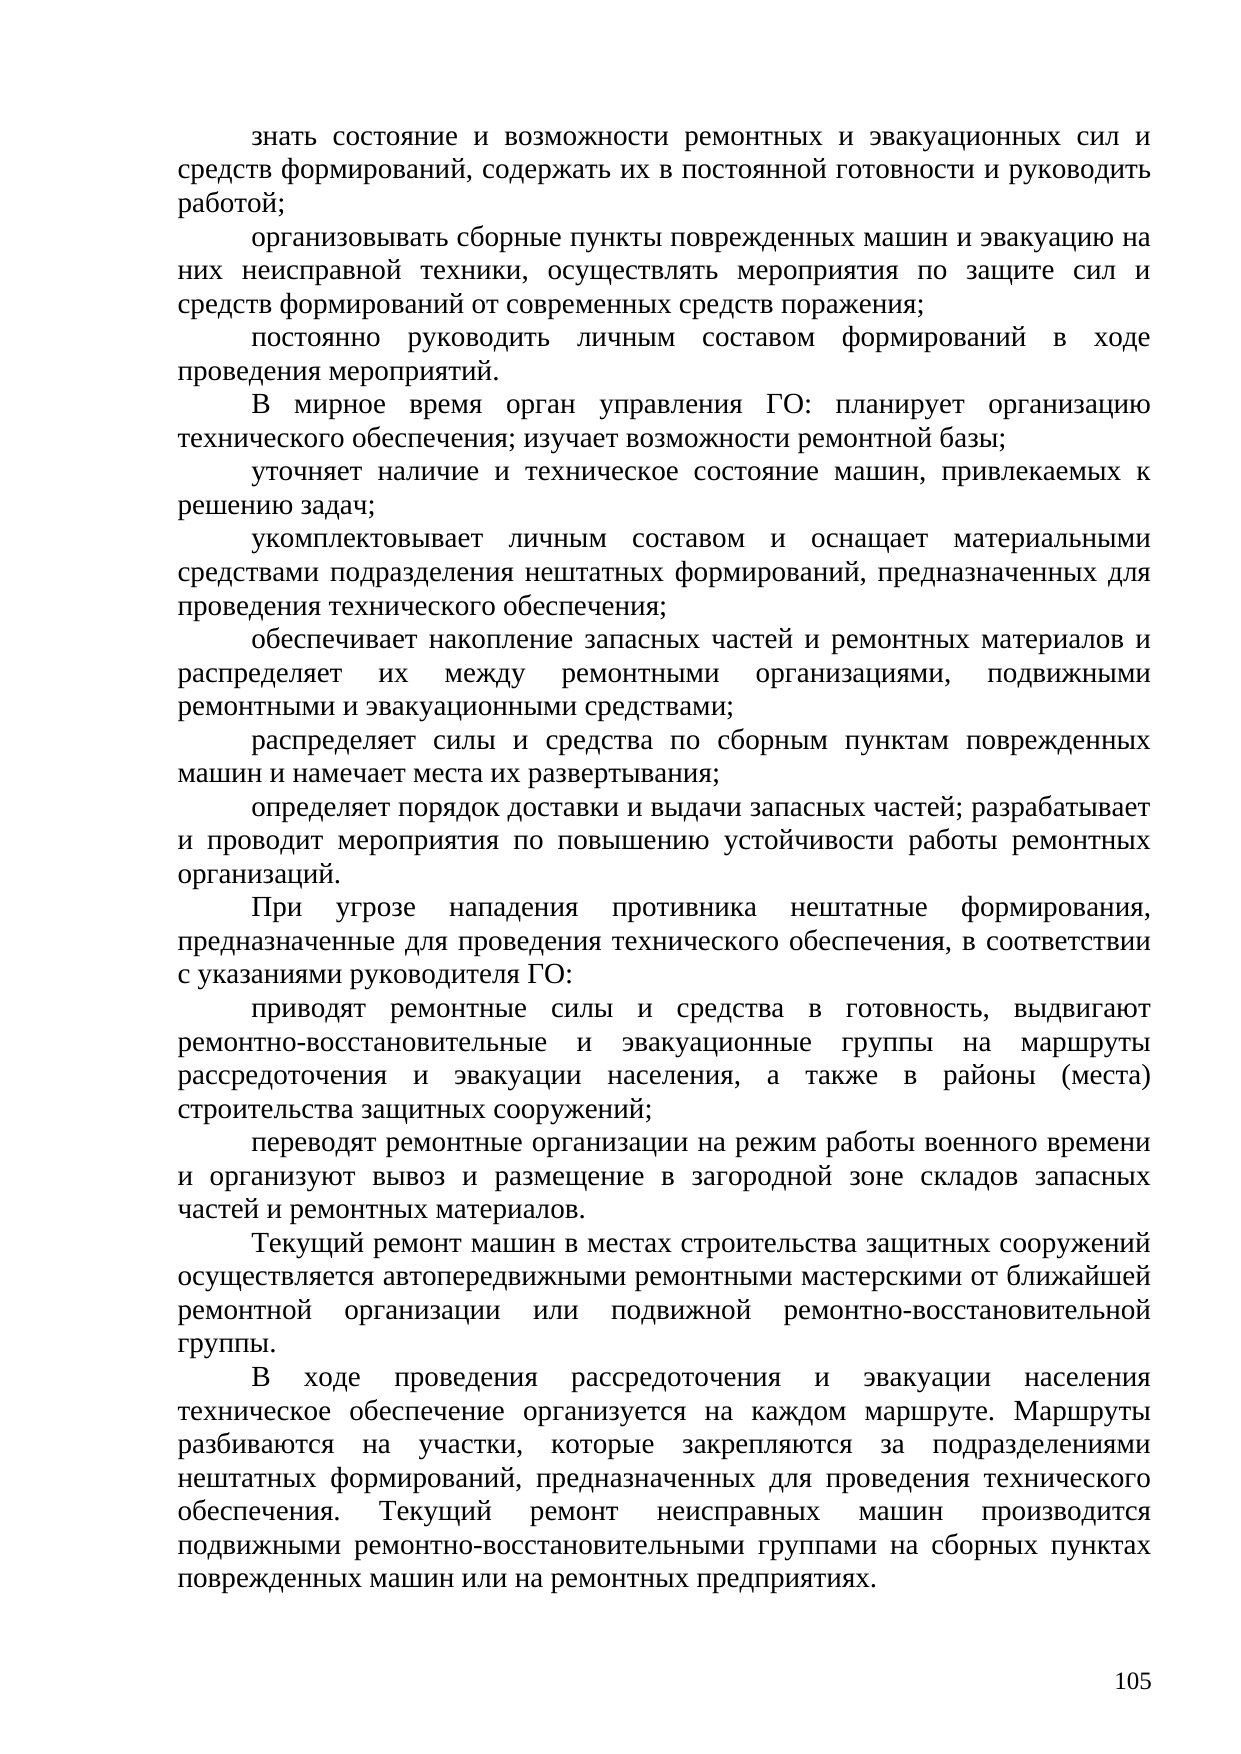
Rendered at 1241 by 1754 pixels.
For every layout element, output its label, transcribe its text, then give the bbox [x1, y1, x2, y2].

text определяет порядок доставки и выдачи запасных частей; разрабатывает и проводит мероприятия по повышению устойчивости работы ремонтных организаций. [177, 789, 1152, 889]
text уточняет наличие и техническое состояние машин, привлекаемых к решению задач; [177, 453, 1152, 521]
text приводят ремонтные силы и средства в готовность, выдвигают ремонтно-восстановительные и эвакуационные группы на маршруты рассредоточения и эвакуации населения, а также в районы (места) строительства защитных сооружений; [177, 990, 1152, 1124]
text организовывать сборные пункты поврежденных машин и эвакуацию на них неисправной техники, осуществлять мероприятия по защите сил и средств формирований от современных средств поражения; [177, 219, 1152, 319]
text обеспечивает накопление запасных частей и ремонтных материалов и распределяет их между ремонтными организациями, подвижными ремонтными и эвакуационными средствами; [177, 621, 1152, 722]
text При угрозе нападения противника нештатные формирования, предназначенные для проведения технического обеспечения, в соответствии с указаниями руководителя ГО: [177, 889, 1152, 990]
text В мирное время орган управления ГО: планирует организацию технического обеспечения; изучает возможности ремонтной базы; [177, 386, 1152, 453]
text укомплектовывает личным составом и оснащает материальными средствами подразделения нештатных формирований, предназначенных для проведения технического обеспечения; [177, 521, 1152, 621]
text постоянно руководить личным составом формирований в ходе проведения мероприятий. [177, 319, 1152, 386]
text переводят ремонтные организации на режим работы военного времени и организуют вывоз и размещение в загородной зоне складов запасных частей и ремонтных материалов. [177, 1124, 1152, 1225]
text распределяет силы и средства по сборным пунктам поврежденных машин и намечает места их развертывания; [177, 722, 1152, 789]
text знать состояние и возможности ремонтных и эвакуационных сил и средств формирований, содержать их в постоянной готовности и руководить работой; [177, 118, 1152, 219]
text В ходе проведения рассредоточения и эвакуации населения техническое обеспечение организуется на каждом маршруте. Маршруты разбиваются на участки, которые закрепляются за подразделениями нештатных формирований, предназначенных для проведения технического обеспечения. Текущий ремонт неисправных машин производится подвижными ремонтно-восстановительными группами на сборных пунктах поврежденных машин или на ремонтных предприятиях. [177, 1359, 1152, 1594]
text Текущий ремонт машин в местах строительства защитных сооружений осуществляется автопередвижными ремонтными мастерскими от ближайшей ремонтной организации или подвижной ремонтно-восстановительной группы. [177, 1225, 1152, 1359]
